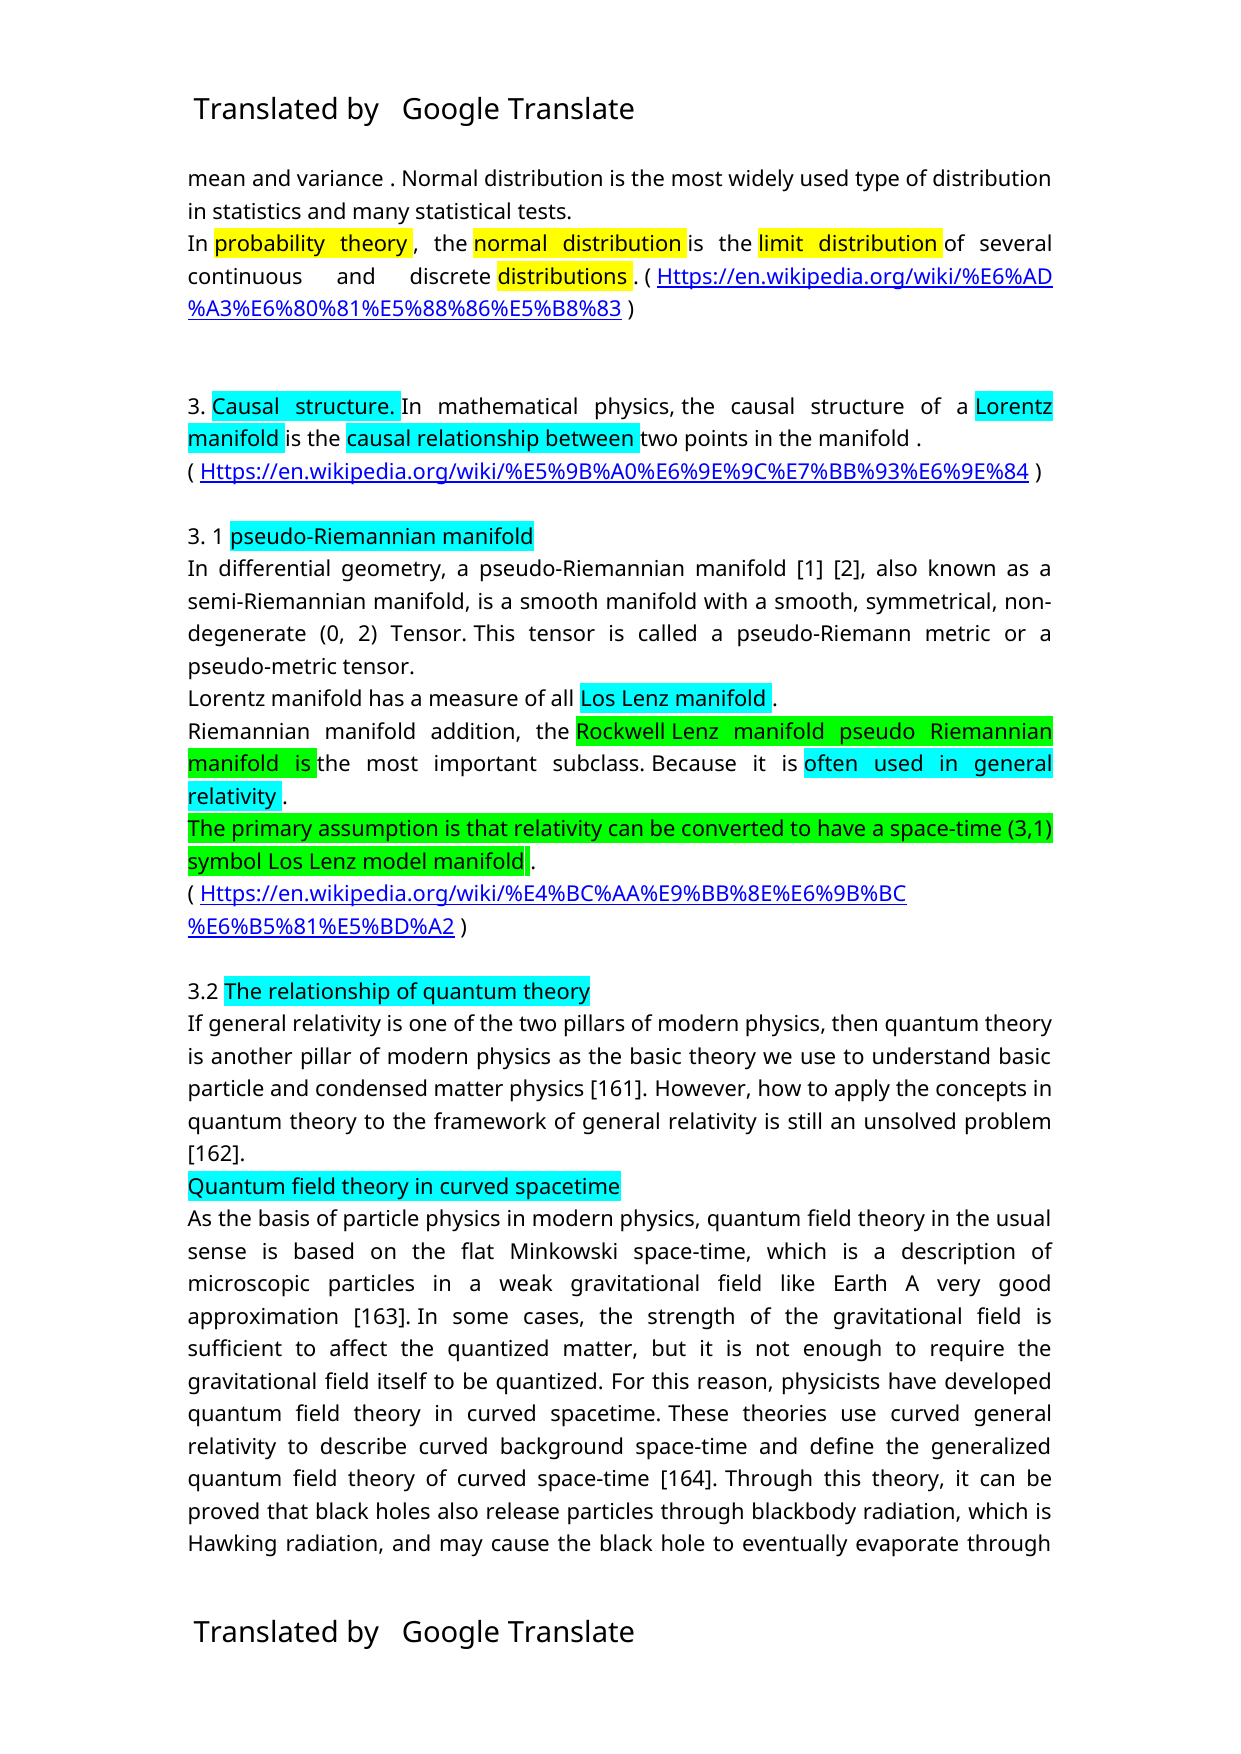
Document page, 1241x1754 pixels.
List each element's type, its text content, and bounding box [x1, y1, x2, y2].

text 3. Causal structure. In mathematical physics, the causal structure of a Lorentz manifold is the causal relationship between two points in the manifold . [187, 389, 1053, 454]
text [187, 1202, 1053, 1559]
text ( Https://en.wikipedia.org/wiki/%E4%BC%AA%E9%BB%8E%E6%9B%BC%E6%B5%81%E5%BD%A2 ) [187, 877, 1053, 942]
text 3. 1 pseudo-Riemannian manifold [187, 519, 1053, 552]
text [187, 162, 1053, 227]
text In probability theory , the normal distribution is the limit distribution of several continuous and discrete distributions . ( Https://en.wikipedia.org/wiki/%E6%AD%A3%E6%80%81%E5%88%86%E5%B8%83 ) [187, 227, 1053, 324]
text 3.2 The relationship of quantum theory [187, 974, 1053, 1007]
text If general relativity is one of the two pillars of modern physics, then quantum theory is another pillar of modern physics as the basic theory we use to understand basic particle and condensed matter physics [161]. However, how to apply the concepts in quantum theory to the framework of general relativity is still an unsolved problem [162]. [187, 1007, 1053, 1169]
text Lorentz manifold has a measure of all Los Lenz manifold . [187, 682, 1053, 714]
text ( Https://en.wikipedia.org/wiki/%E5%9B%A0%E6%9E%9C%E7%BB%93%E6%9E%84 ) [187, 454, 1053, 487]
text The primary assumption is that relativity can be converted to have a space-time (3,1) symbol Los Lenz model manifold . [187, 822, 1053, 877]
text In differential geometry, a pseudo-Riemannian manifold [1] [2], also known as a semi-Riemannian manifold, is a smooth manifold with a smooth, symmetrical, non-degenerate (0, 2) Tensor. This tensor is called a pseudo-Riemann metric or a pseudo-metric tensor. [187, 552, 1053, 682]
text Quantum field theory in curved spacetime [187, 1169, 1053, 1202]
text Riemannian manifold addition, the Rockwell Lenz manifold pseudo Riemannian manifold is the most important subclass. Because it is often used in general relativity . [187, 714, 1053, 812]
